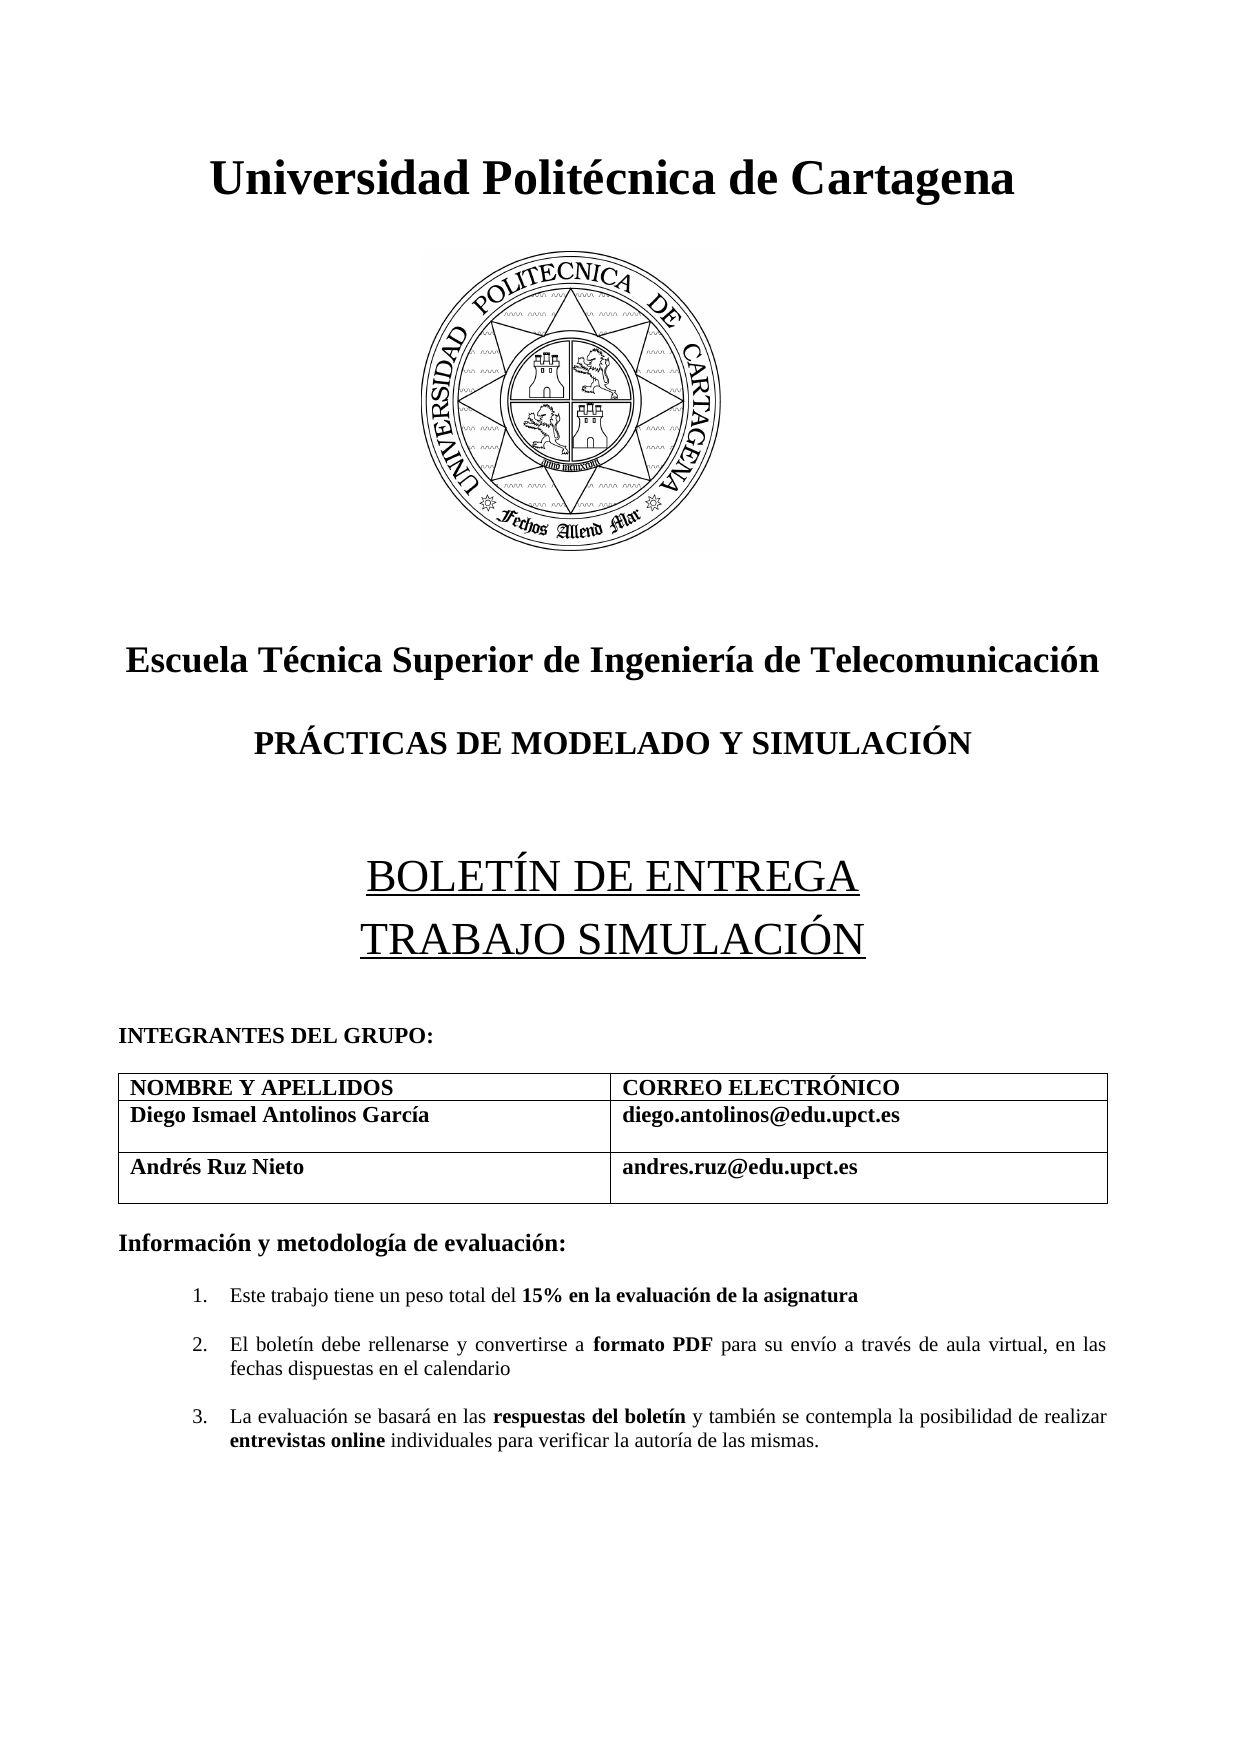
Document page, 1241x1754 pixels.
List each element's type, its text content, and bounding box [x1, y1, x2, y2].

table_cell andres.ruz@edu.upct.es [611, 1153, 1107, 1203]
table_cell Andrés Ruz Nieto [119, 1153, 610, 1203]
picture [421, 250, 721, 551]
subtitle BOLETÍN DE ENTREGA [118, 848, 1107, 901]
table_header CORREO ELECTRÓNICO [611, 1074, 1107, 1100]
table_header NOMBRE Y APELLIDOS [119, 1074, 610, 1100]
table_cell diego.antolinos@edu.upct.es [611, 1101, 1107, 1152]
text Universidad Politécnica de Cartagena [118, 148, 1107, 205]
list La evaluación se basará en las respuestas del boletín y también se contempla la posibilidad de realizar entrevistas online individuales para verificar la autoría de las mismas. [192, 1404, 1107, 1452]
text Escuela Técnica Superior de Ingeniería de Telecomunicación [118, 637, 1107, 680]
text Información y metodología de evaluación: [118, 1228, 1107, 1257]
subtitle Este trabajo tiene un peso total del 15% en la evaluación de la asignatura [192, 1283, 1107, 1307]
text PRÁCTICAS DE MODELADO Y SIMULACIÓN [118, 723, 1107, 762]
subtitle INTEGRANTES DEL GRUPO: [118, 1022, 1107, 1049]
subtitle TRABAJO SIMULACIÓN [118, 911, 1107, 964]
table_cell Diego Ismael Antolinos García [119, 1101, 610, 1152]
list El boletín debe rellenarse y convertirse a formato PDF para su envío a través de aula virtual, en las fechas dispuestas en el calendario [192, 1332, 1107, 1380]
